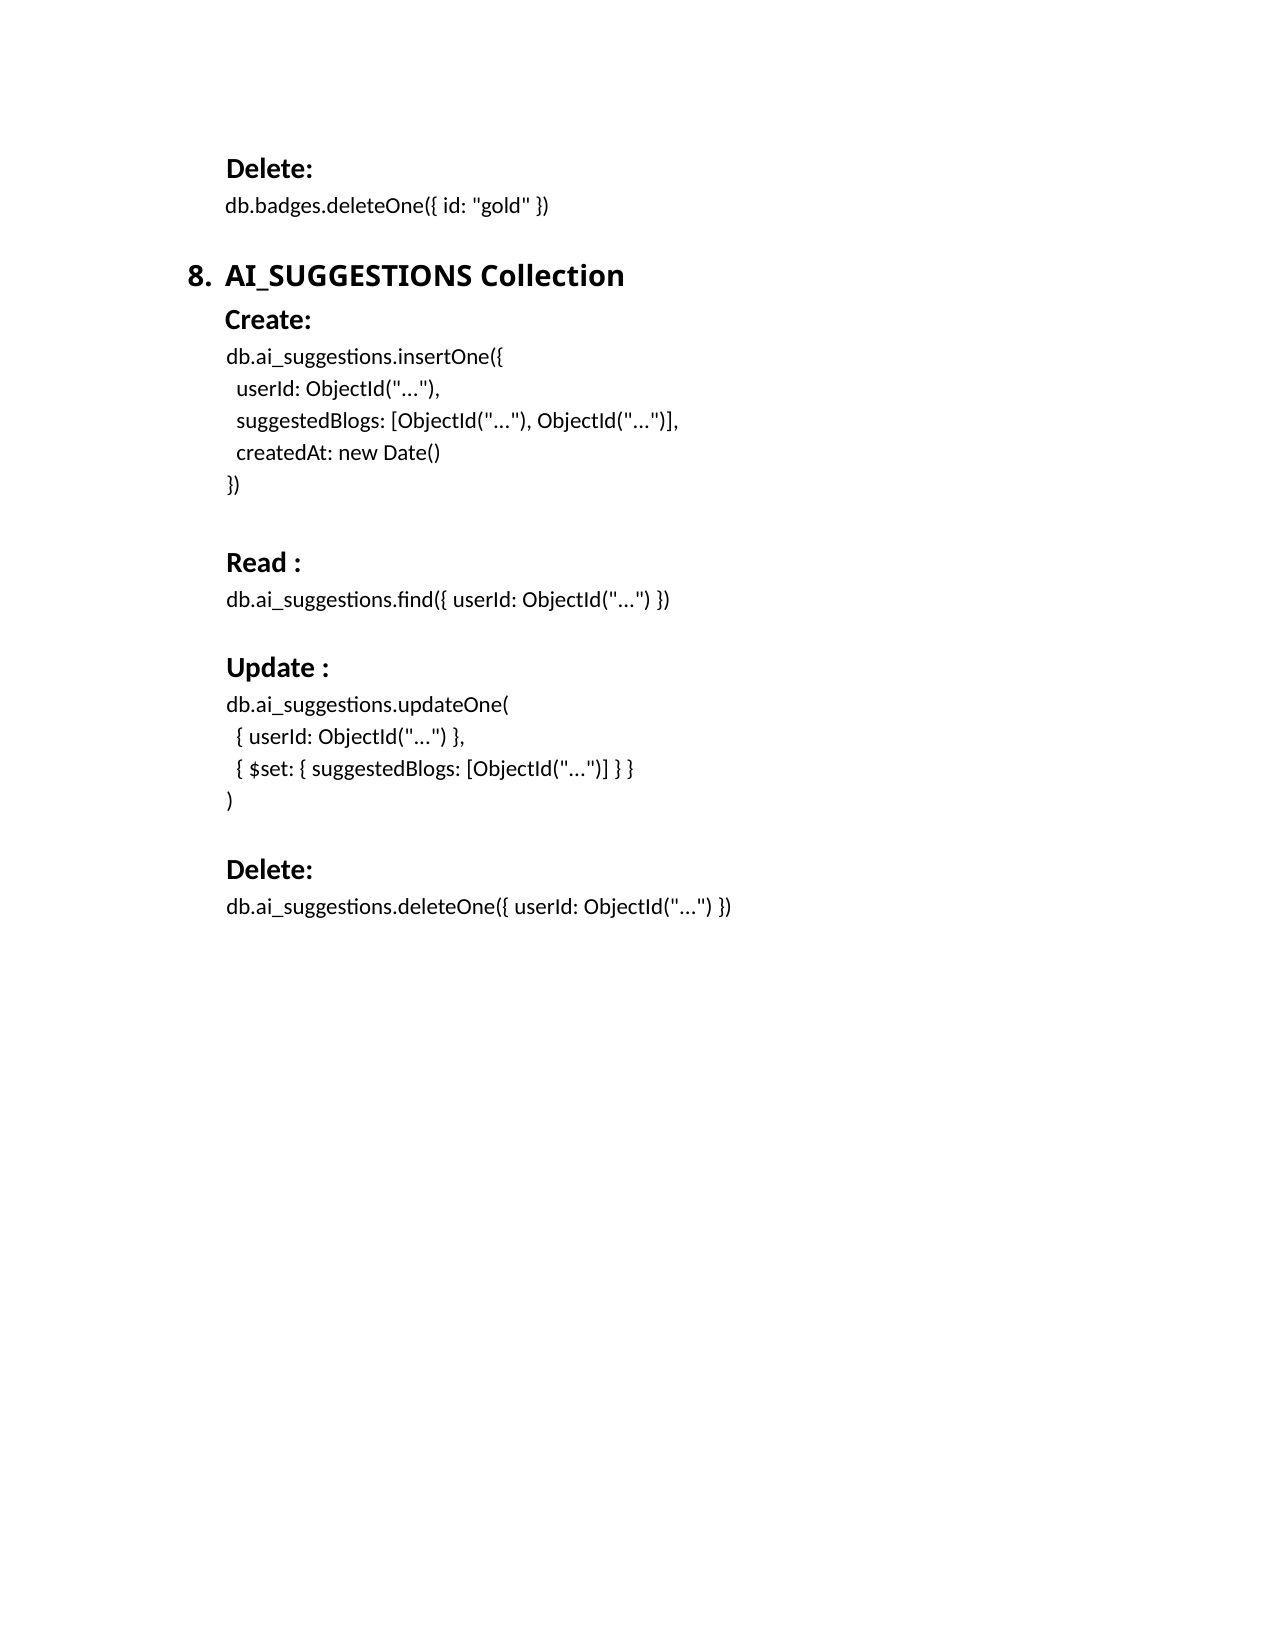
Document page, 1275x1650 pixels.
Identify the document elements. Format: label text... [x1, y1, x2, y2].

list Delete: [226, 851, 1125, 887]
list Delete: [226, 150, 1125, 186]
list db.badges.deleteOne({ id: "gold" }) [225, 191, 1125, 219]
list ) [226, 787, 1125, 814]
list db.ai_suggestions.find({ userId: ObjectId("...") }) [226, 585, 1125, 613]
list db.ai_suggestions.insertOne({ [226, 342, 1125, 370]
list AI_SUGGESTIONS Collection [187, 255, 1125, 295]
list }) [226, 471, 1125, 499]
list suggestedBlogs: [ObjectId("..."), ObjectId("...")], [226, 406, 1125, 434]
list Update : [226, 649, 1125, 685]
list db.ai_suggestions.deleteOne({ userId: ObjectId("...") }) [226, 892, 1125, 920]
list Read : [226, 544, 1125, 579]
list Create: [225, 301, 1125, 337]
list { $set: { suggestedBlogs: [ObjectId("...")] } } [226, 754, 1125, 782]
list userId: ObjectId("..."), [226, 374, 1125, 402]
list { userId: ObjectId("...") }, [226, 722, 1125, 750]
list createdAt: new Date() [226, 438, 1125, 466]
list db.ai_suggestions.updateOne( [226, 690, 1125, 718]
